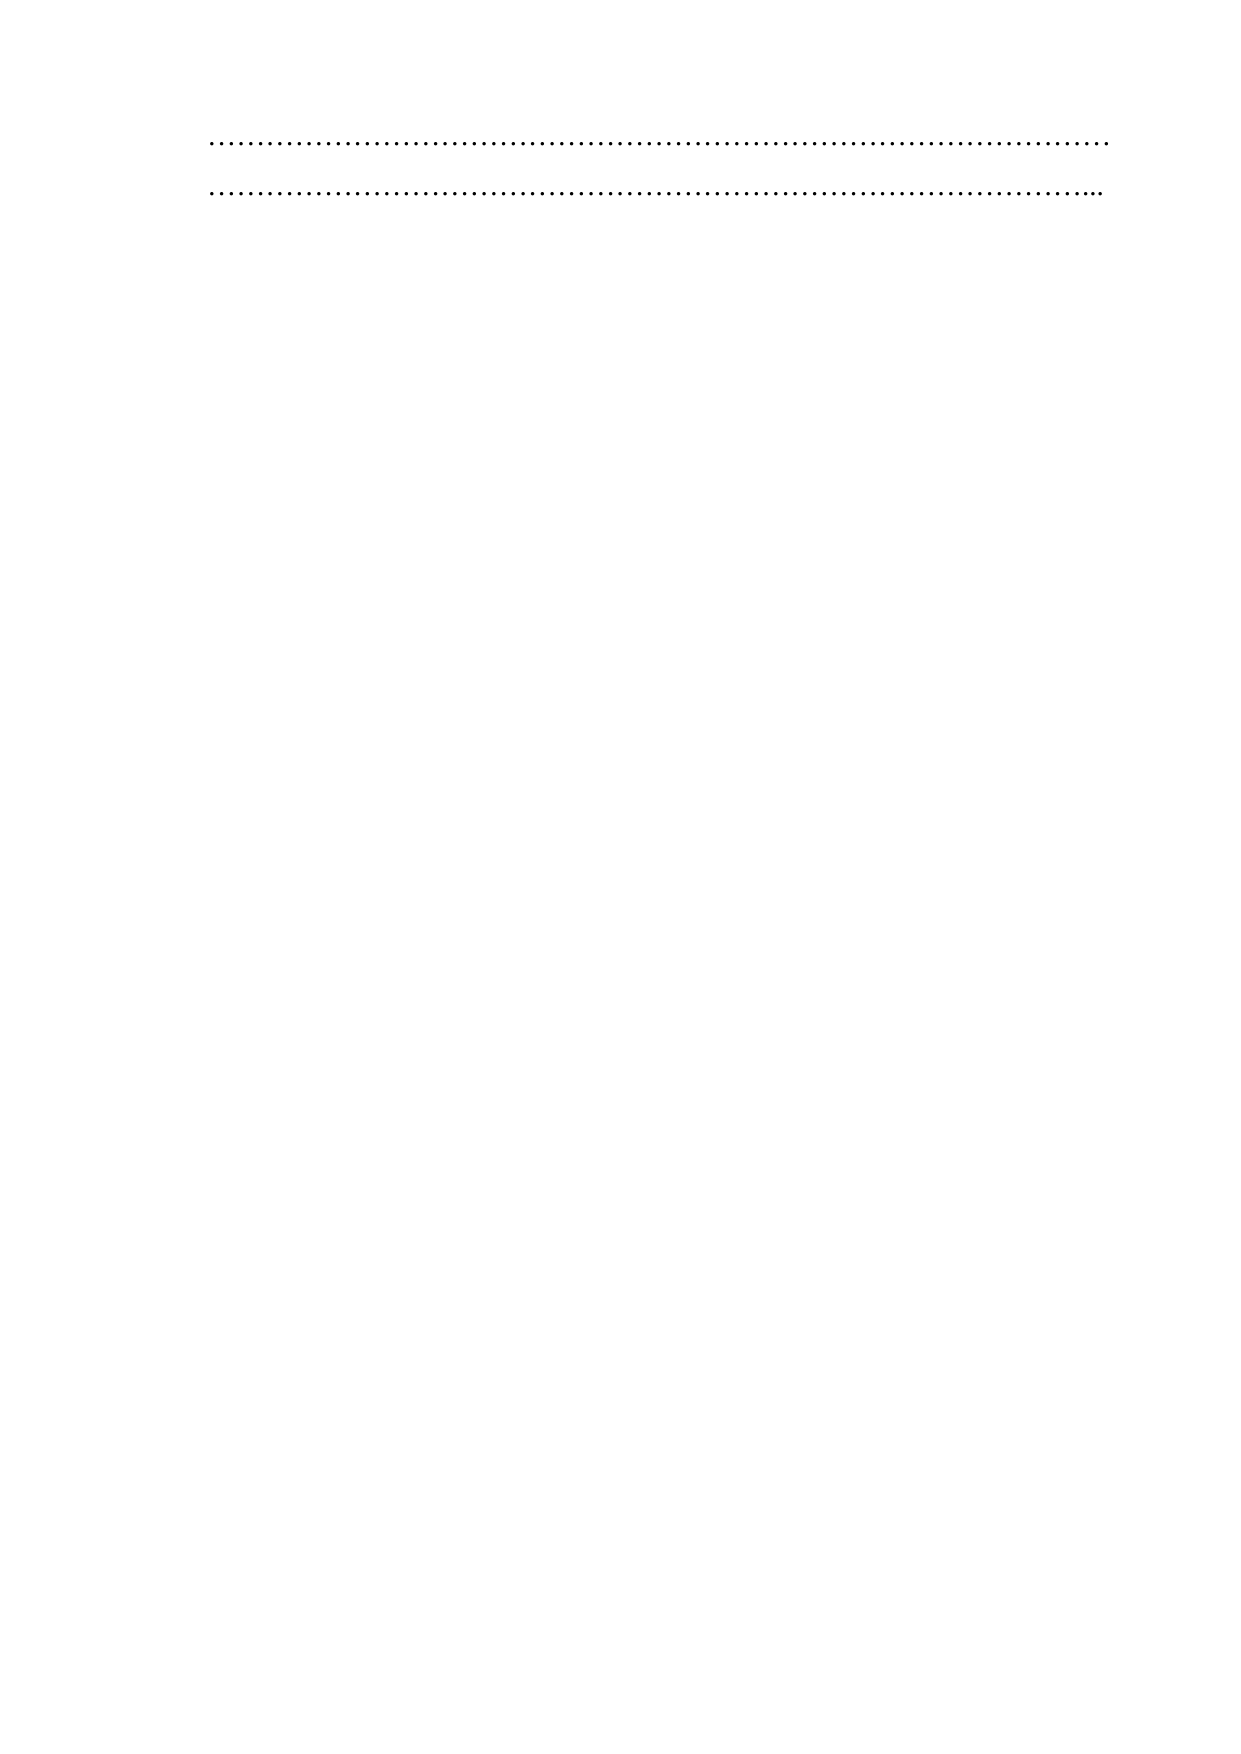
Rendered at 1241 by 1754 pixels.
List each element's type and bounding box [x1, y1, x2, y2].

text [207, 118, 1122, 202]
